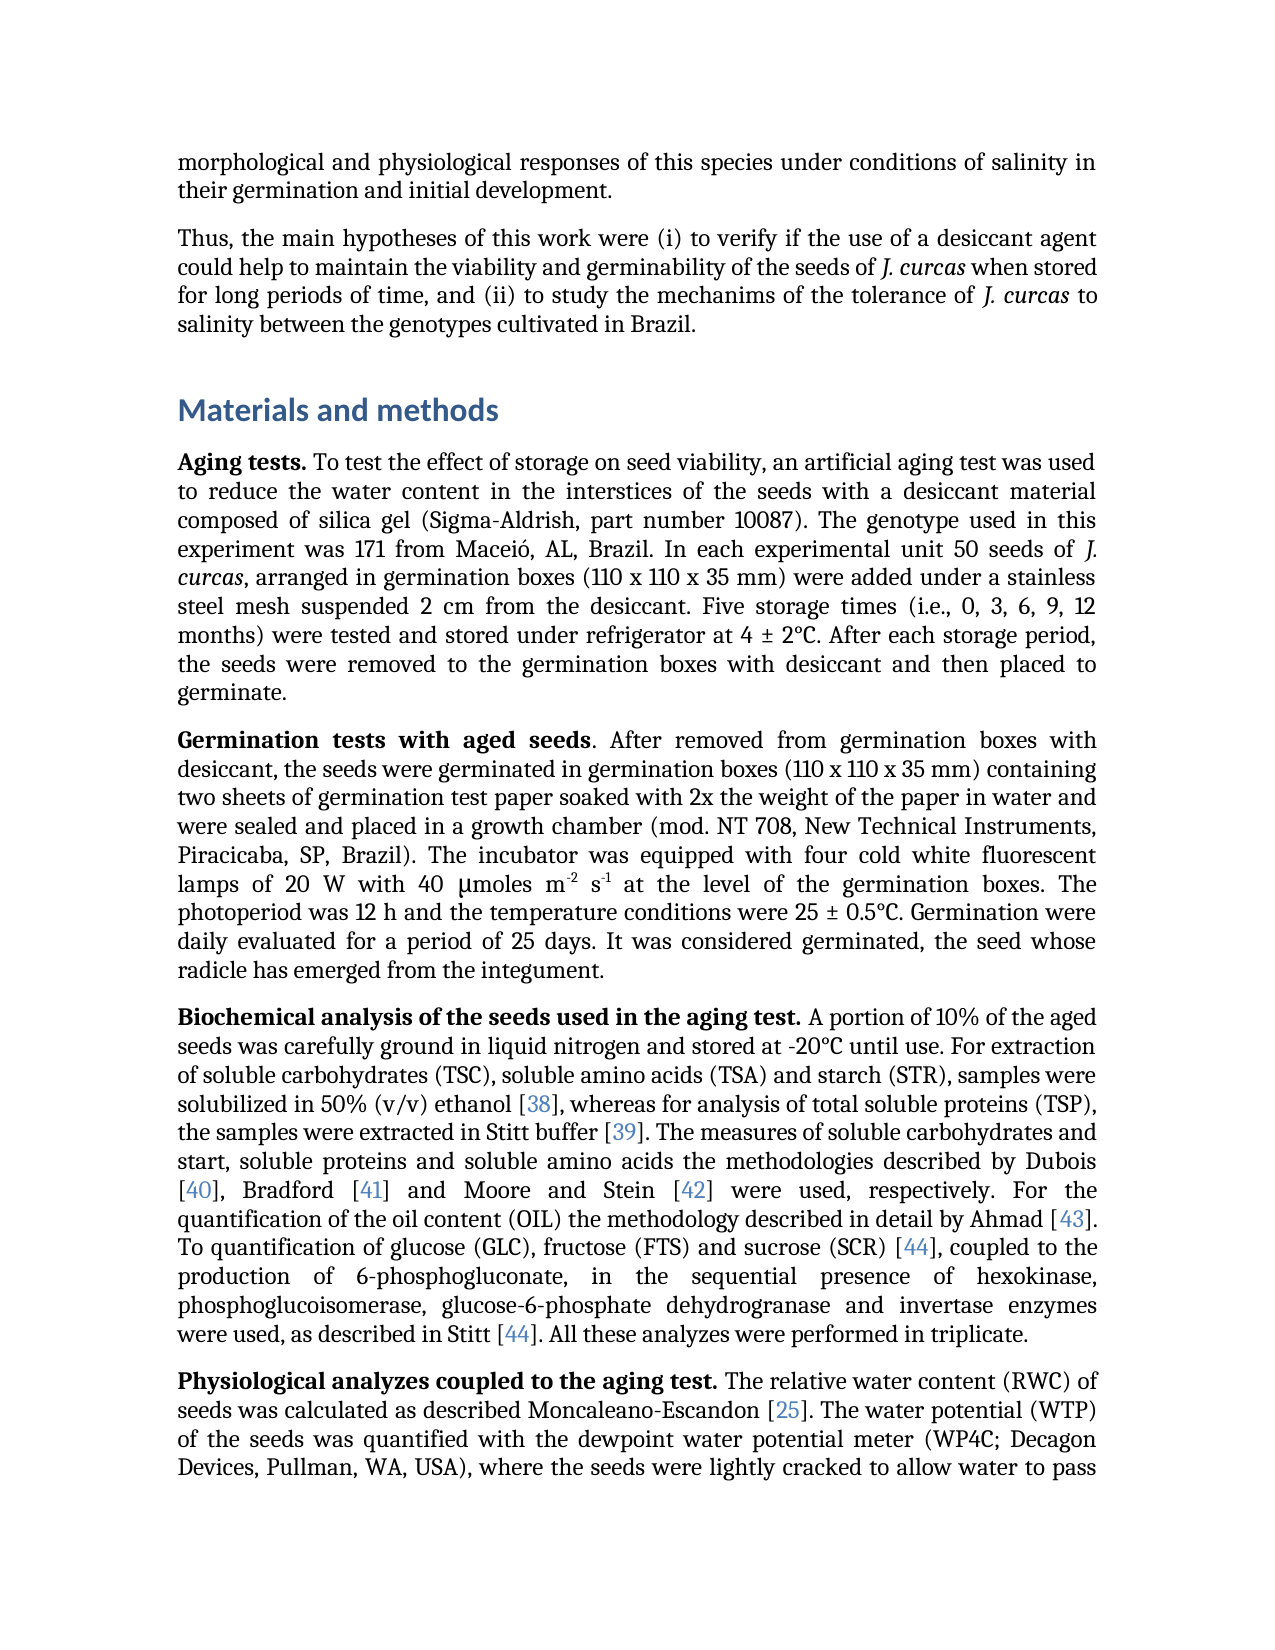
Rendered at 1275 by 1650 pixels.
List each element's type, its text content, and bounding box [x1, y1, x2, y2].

text Germination tests with aged seeds. After removed from germination boxes with desiccant, the seeds were germinated in germination boxes (110 x 110 x 35 mm) containing two sheets of germination test paper soaked with 2x the weight of the paper in water and were sealed and placed in a growth chamber (mod. NT 708, New Technical Instruments, Piracicaba, SP, Brazil). The incubator was equipped with four cold white fluorescent lamps of 20 W with 40 μmoles m-2 s-1 at the level of the germination boxes. The photoperiod was 12 h and the temperature conditions were 25 ± 0.5°C. Germination were daily evaluated for a period of 25 days. It was considered germinated, the seed whose radicle has emerged from the integument. [177, 726, 1098, 984]
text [177, 1367, 1098, 1482]
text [177, 148, 1098, 205]
text Aging tests. To test the effect of storage on seed viability, an artificial aging test was used to reduce the water content in the interstices of the seeds with a desiccant material composed of silica gel (Sigma-Aldrish, part number 10087). The genotype used in this experiment was 171 from Maceió, AL, Brazil. In each experimental unit 50 seeds of J. curcas, arranged in germination boxes (110 x 110 x 35 mm) were added under a stainless steel mesh suspended 2 cm from the desiccant. Five storage times (i.e., 0, 3, 6, 9, 12 months) were tested and stored under refrigerator at 4 ± 2°C. After each storage period, the seeds were removed to the germination boxes with desiccant and then placed to germinate. [177, 448, 1098, 707]
subtitle Materials and methods [177, 389, 1098, 429]
text Biochemical analysis of the seeds used in the aging test. A portion of 10% of the aged seeds was carefully ground in liquid nitrogen and stored at -20°C until use. For extraction of soluble carbohydrates (TSC), soluble amino acids (TSA) and starch (STR), samples were solubilized in 50% (v/v) ethanol [38], whereas for analysis of total soluble proteins (TSP), the samples were extracted in Stitt buffer [39]. The measures of soluble carbohydrates and start, soluble proteins and soluble amino acids the methodologies described by Dubois [40], Bradford [41] and Moore and Stein [42] were used, respectively. For the quantification of the oil content (OIL) the methodology described in detail by Ahmad [43]. To quantification of glucose (GLC), fructose (FTS) and sucrose (SCR) [44], coupled to the production of 6-phosphogluconate, in the sequential presence of hexokinase, phosphoglucoisomerase, glucose-6-phosphate dehydrogranase and invertase enzymes were used, as described in Stitt [44]. All these analyzes were performed in triplicate. [177, 1003, 1098, 1348]
text Thus, the main hypotheses of this work were (i) to verify if the use of a desiccant agent could help to maintain the viability and germinability of the seeds of J. curcas when stored for long periods of time, and (ii) to study the mechanims of the tolerance of J. curcas to salinity between the genotypes cultivated in Brazil. [177, 224, 1098, 339]
